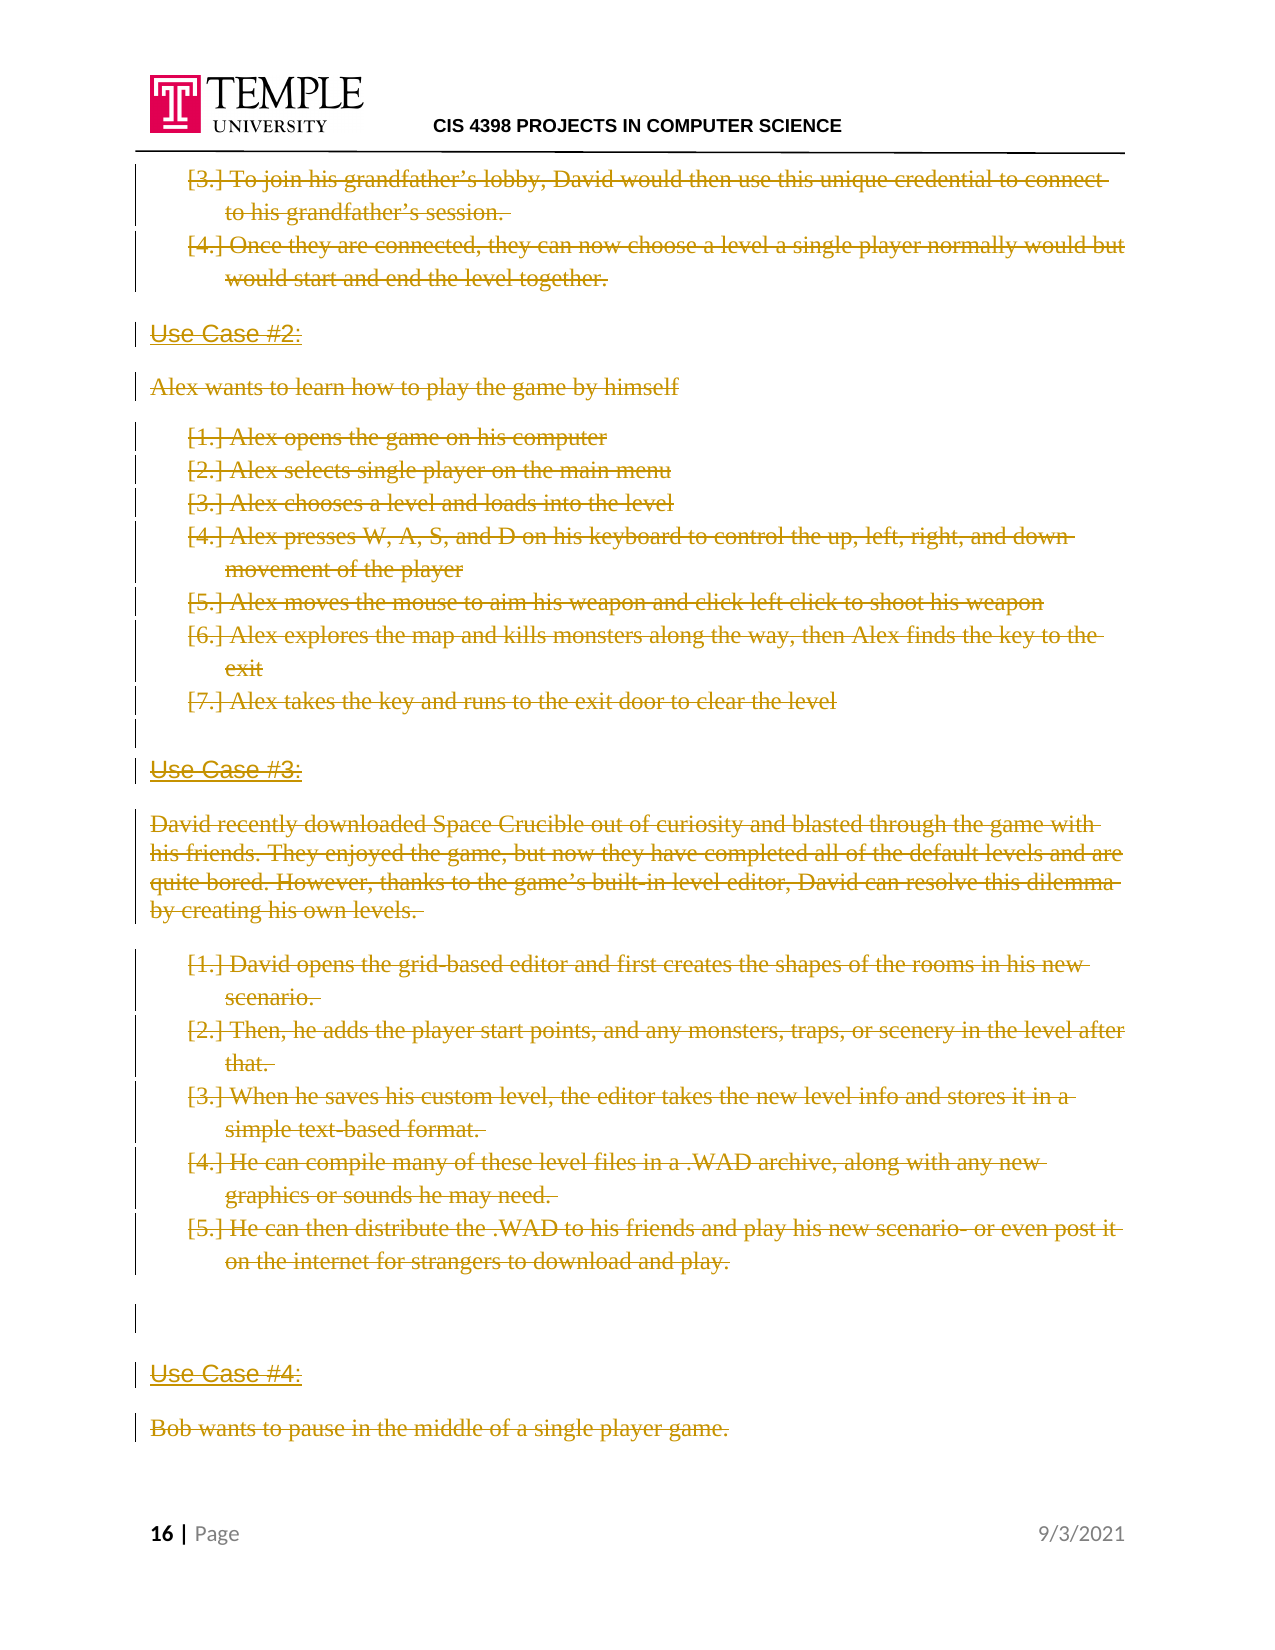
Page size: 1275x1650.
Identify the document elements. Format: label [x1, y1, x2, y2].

picture [150, 75, 364, 133]
